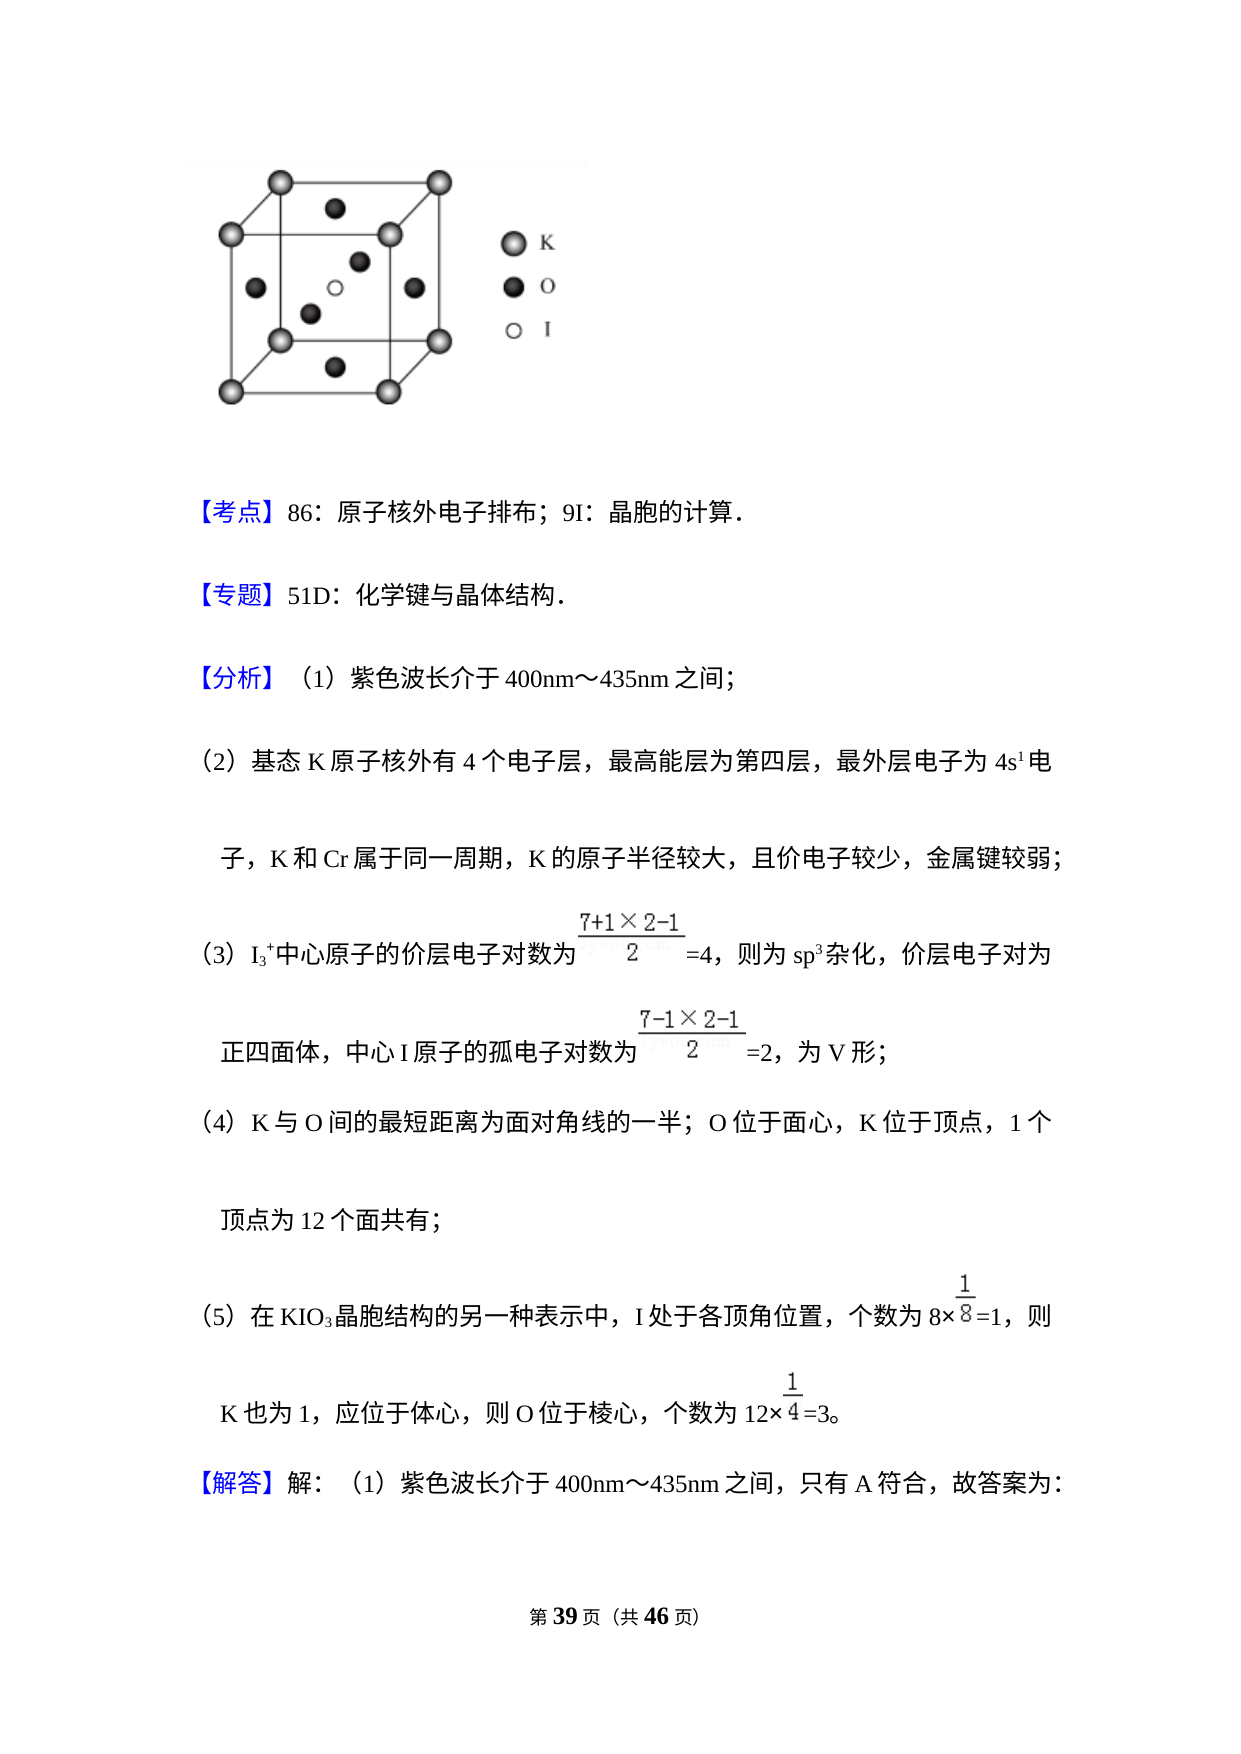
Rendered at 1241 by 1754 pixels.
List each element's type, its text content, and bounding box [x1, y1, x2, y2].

text （4）K与O间的最短距离为面对角线的一半；O位于面心，K位于顶点，1个顶点为12个面共有； [187, 1088, 1053, 1251]
text 【考点】86：原子核外电子排布；9I：晶胞的计算．菁优网版权所有 [187, 478, 1053, 543]
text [187, 1449, 1053, 1514]
picture [638, 1006, 746, 1062]
text 【分析】（1）紫色波长介于400nm～435nm之间； [187, 644, 1053, 709]
text 【专题】51D：化学键与晶体结构． [187, 561, 1053, 626]
picture [955, 1270, 976, 1325]
picture [577, 909, 686, 964]
text （2）基态K原子核外有4个电子层，最高能层为第四层，最外层电子为4s1电子，K和Cr属于同一周期，K的原子半径较大，且价电子较少，金属键较弱； [187, 727, 1053, 889]
text （5）在KIO3晶胞结构的另一种表示中，I处于各顶角位置，个数为8×=1，则K也为1，应位于体心，则O位于棱心，个数为12×=3。 [187, 1269, 1053, 1431]
text （3）I3+中心原子的价层电子对数为=4，则为sp3杂化，价层电子对为正四面体，中心I原子的孤电子对数为=2，为V形； [187, 908, 1053, 1070]
picture [183, 161, 587, 414]
picture [783, 1368, 803, 1423]
